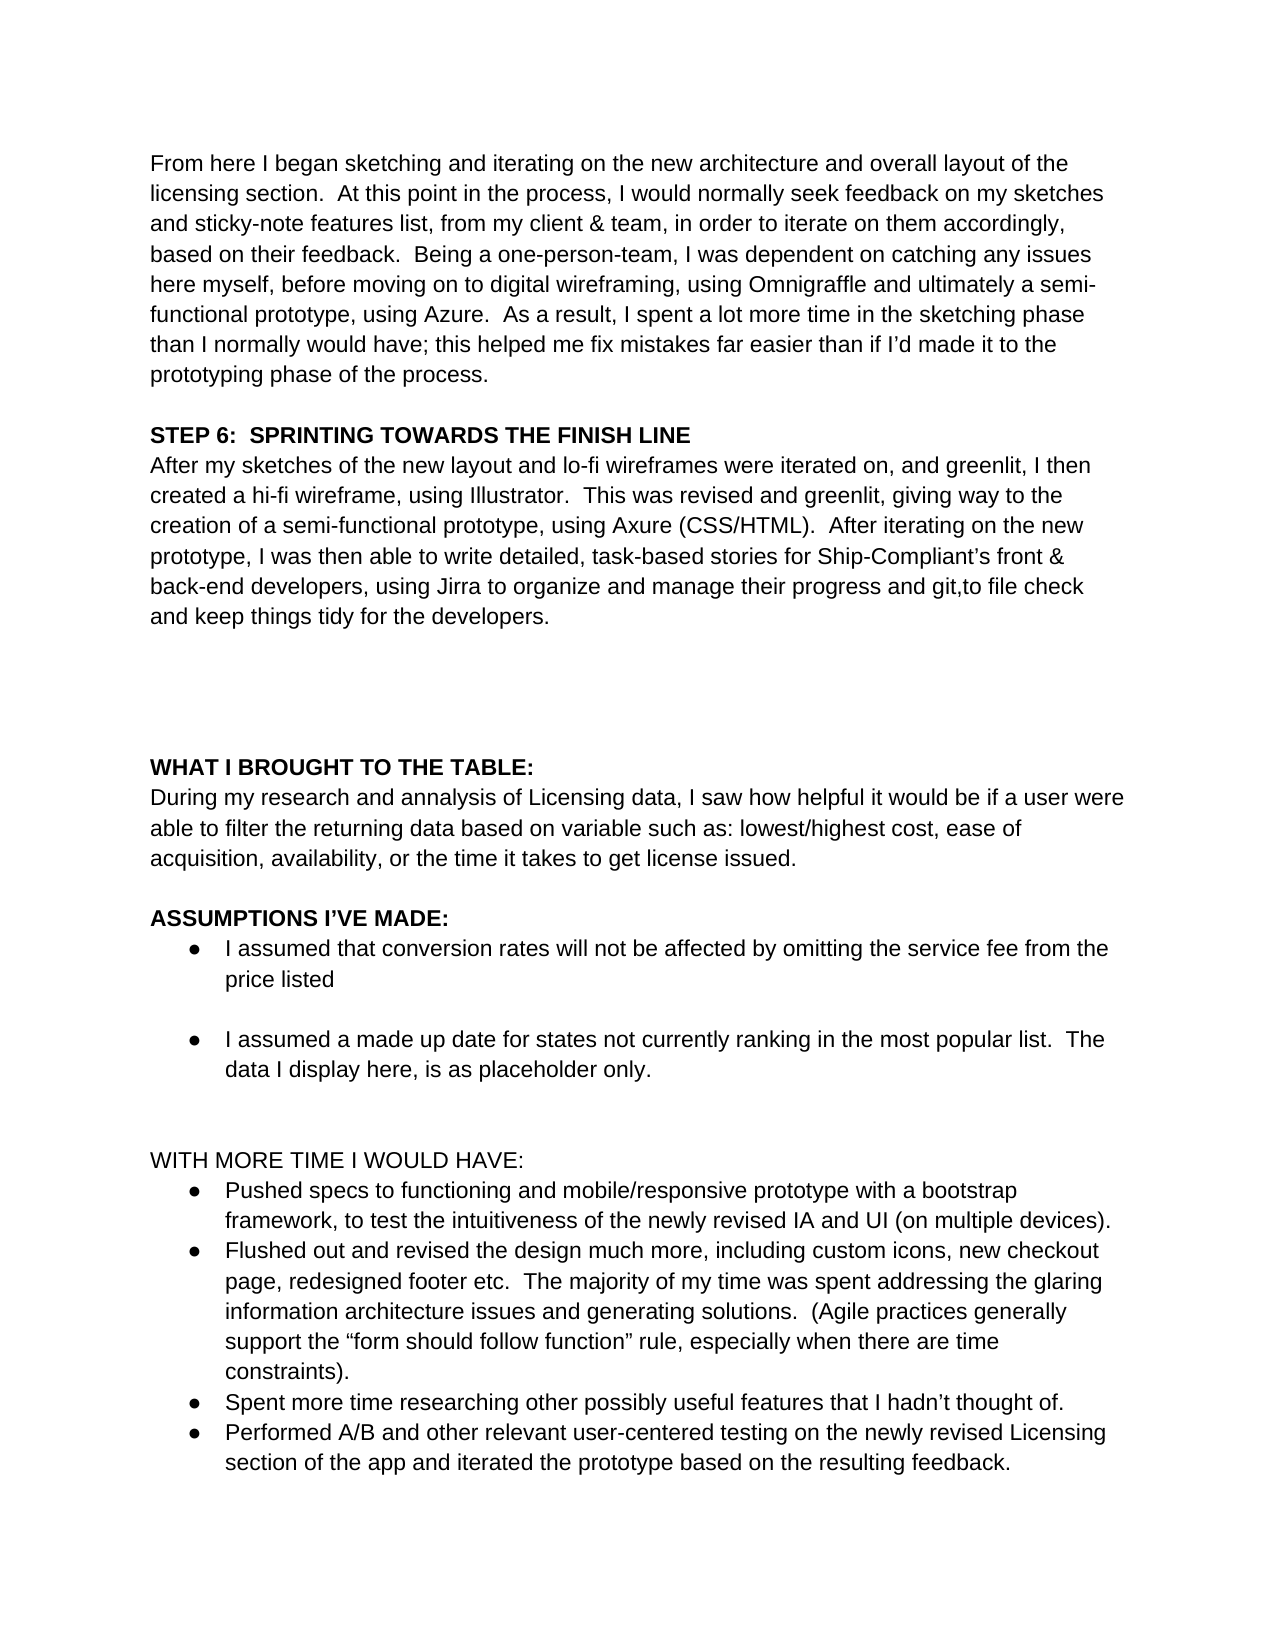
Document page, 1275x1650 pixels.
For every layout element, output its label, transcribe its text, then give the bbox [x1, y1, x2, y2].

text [150, 150, 1125, 388]
text WHAT I BROUGHT TO THE TABLE: [150, 754, 1125, 781]
list Spent more time researching other possibly useful features that I hadn’t thought of. [187, 1388, 1125, 1415]
text After my sketches of the new layout and lo-fi wireframes were iterated on, and greenlit, I then created a hi-fi wireframe, using Illustrator. This was revised and greenlit, giving way to the creation of a semi-functional prototype, using Axure (CSS/HTML). After iterating on the new prototype, I was then able to write detailed, task-based stories for Ship-Compliant’s front & back-end developers, using Jirra to organize and manage their progress and git,to file check and keep things tidy for the developers. [150, 452, 1125, 629]
list Flushed out and revised the design much more, including custom icons, new checkout page, redesigned footer etc. The majority of my time was spent addressing the glaring information architecture issues and generating solutions. (Agile practices generally support the “form should follow function” rule, especially when there are time constraints). [187, 1237, 1125, 1385]
list I assumed that conversion rates will not be affected by omitting the service fee from the price listed [187, 935, 1125, 992]
text During my research and annalysis of Licensing data, I saw how helpful it would be if a user were able to filter the returning data based on variable such as: lowest/highest cost, ease of acquisition, availability, or the time it takes to get license issued. [150, 784, 1125, 901]
list Performed A/B and other relevant user-centered testing on the newly revised Licensing section of the app and iterated the prototype based on the resulting feedback. [187, 1419, 1125, 1475]
text ASSUMPTIONS I’VE MADE: [150, 905, 1125, 932]
text WITH MORE TIME I WOULD HAVE: [150, 1147, 1125, 1173]
text STEP 6: SPRINTING TOWARDS THE FINISH LINE [150, 422, 1125, 448]
list I assumed a made up date for states not currently ranking in the most popular list. The data I display here, is as placeholder only. [187, 1026, 1125, 1083]
list Pushed specs to functioning and mobile/responsive prototype with a bootstrap framework, to test the intuitiveness of the newly revised IA and UI (on multiple devices). [187, 1177, 1125, 1234]
